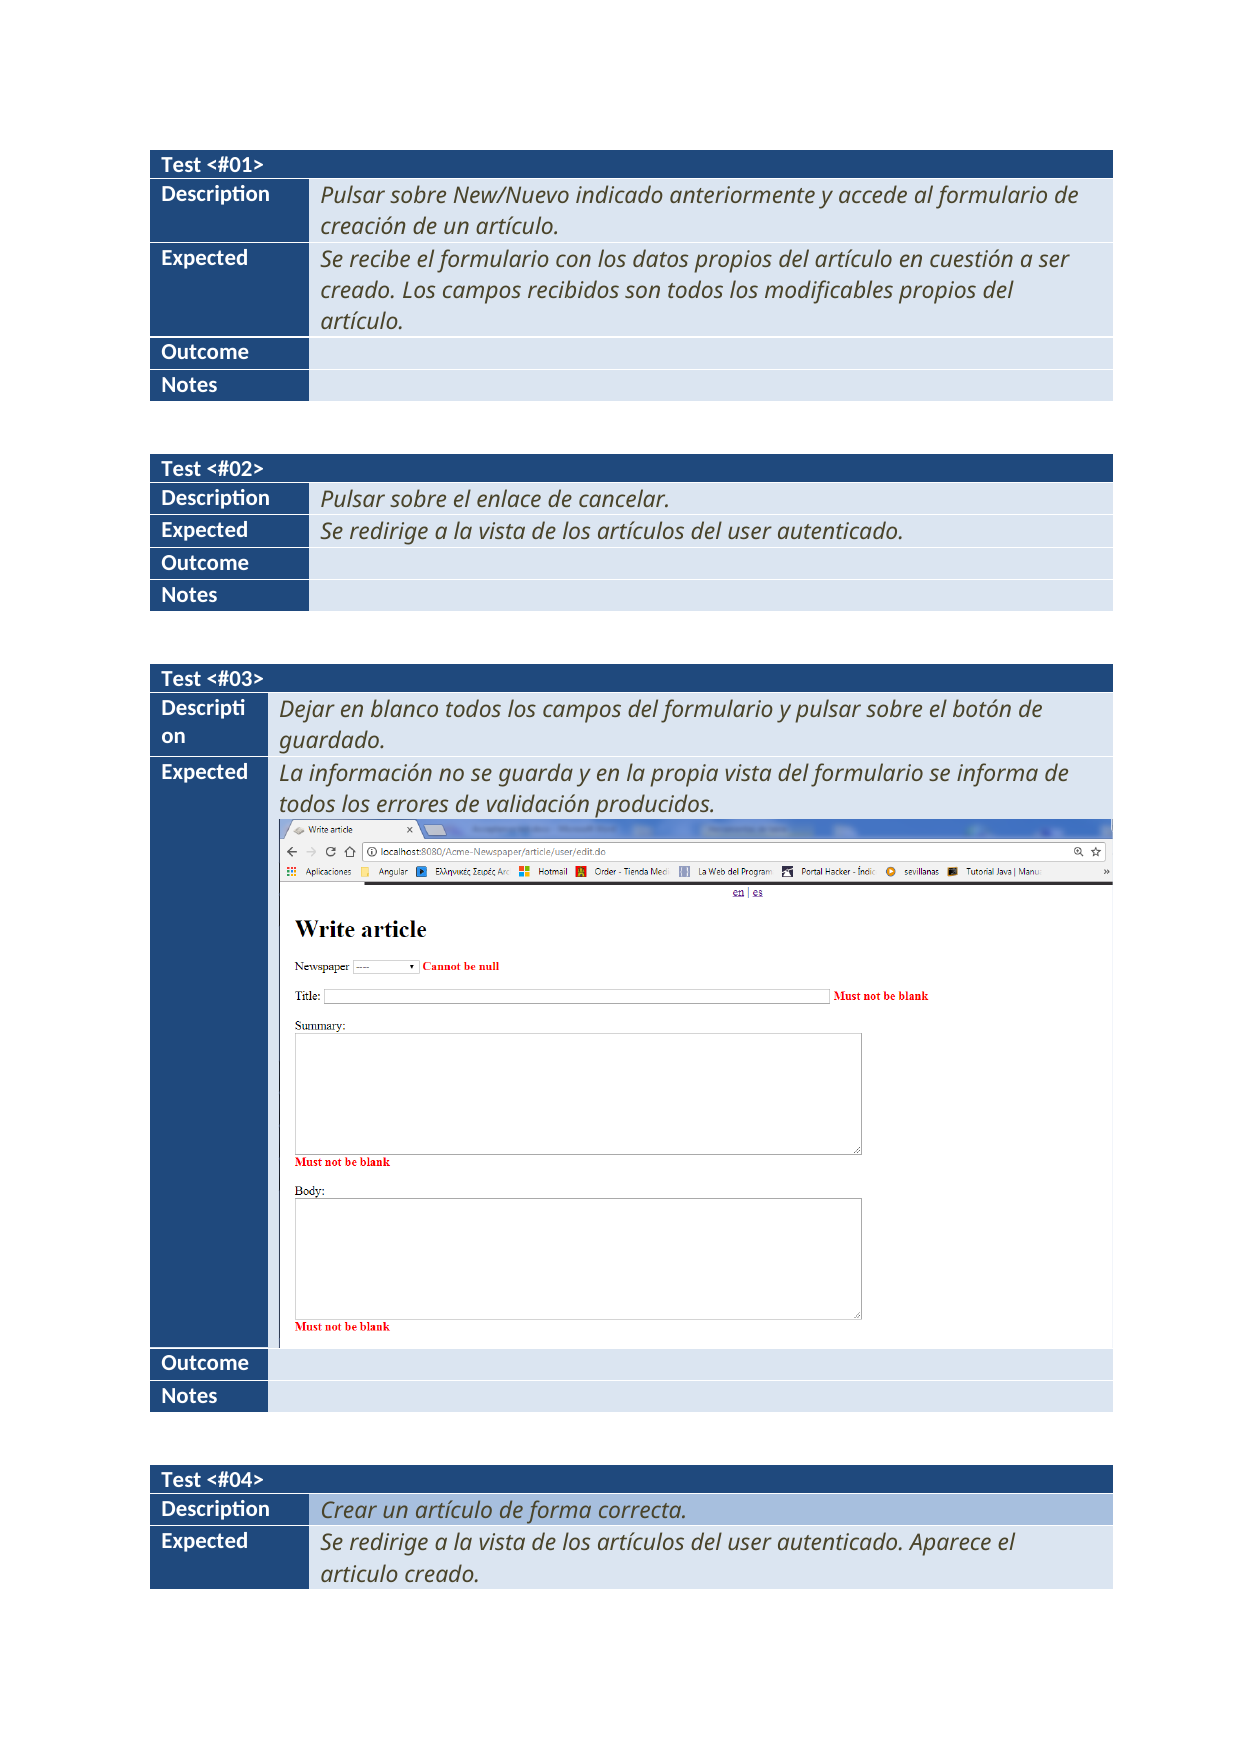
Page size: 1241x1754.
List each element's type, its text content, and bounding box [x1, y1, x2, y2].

table_cell Se redirige a la vista de los artículos del user autenticado. Aparece el articulo creado. [309, 1526, 1113, 1589]
table_cell Outcome [150, 338, 309, 369]
table_cell Outcome [150, 1349, 268, 1380]
table_cell [268, 1349, 1113, 1380]
table_cell Expected [150, 515, 309, 547]
table_cell [268, 1381, 1113, 1412]
table_cell [309, 370, 1113, 401]
table_cell Expected [150, 1526, 309, 1589]
table_cell Description [150, 179, 309, 242]
table_cell Description [150, 1494, 309, 1525]
picture [278, 819, 1113, 1348]
table_cell Pulsar sobre el enlace de cancelar. [309, 483, 1113, 514]
table_header Test <#02> [150, 454, 1113, 482]
table_header Test <#01> [150, 150, 1113, 178]
table_cell Se recibe el formulario con los datos propios del artículo en cuestión a ser creado. Los campos recibidos son todos los modificables propios del artículo. [309, 243, 1113, 336]
table_cell Description [150, 693, 268, 756]
table_cell Se redirige a la vista de los artículos del user autenticado. [309, 515, 1113, 547]
table_header Test <#03> [150, 664, 1113, 692]
table_cell Dejar en blanco todos los campos del formulario y pulsar sobre el botón de guardado. [268, 693, 1113, 756]
table_cell Notes [150, 580, 309, 611]
table_cell Pulsar sobre New/Nuevo indicado anteriormente y accede al formulario de creación de un artículo. [309, 179, 1113, 242]
table_cell Crear un artículo de forma correcta. [309, 1494, 1113, 1525]
table_cell [309, 580, 1113, 611]
table_cell Outcome [150, 548, 309, 579]
table_cell La información no se guarda y en la propia vista del formulario se informa de todos los errores de validación producidos. [268, 757, 1113, 1347]
table_cell Notes [150, 370, 309, 401]
table_cell Notes [150, 1381, 268, 1412]
table_header Test <#04> [150, 1465, 1113, 1493]
table_cell [309, 548, 1113, 579]
table_cell Description [150, 483, 309, 514]
table_cell Expected [150, 757, 268, 1347]
table_cell [309, 338, 1113, 369]
table_cell Expected [150, 243, 309, 336]
